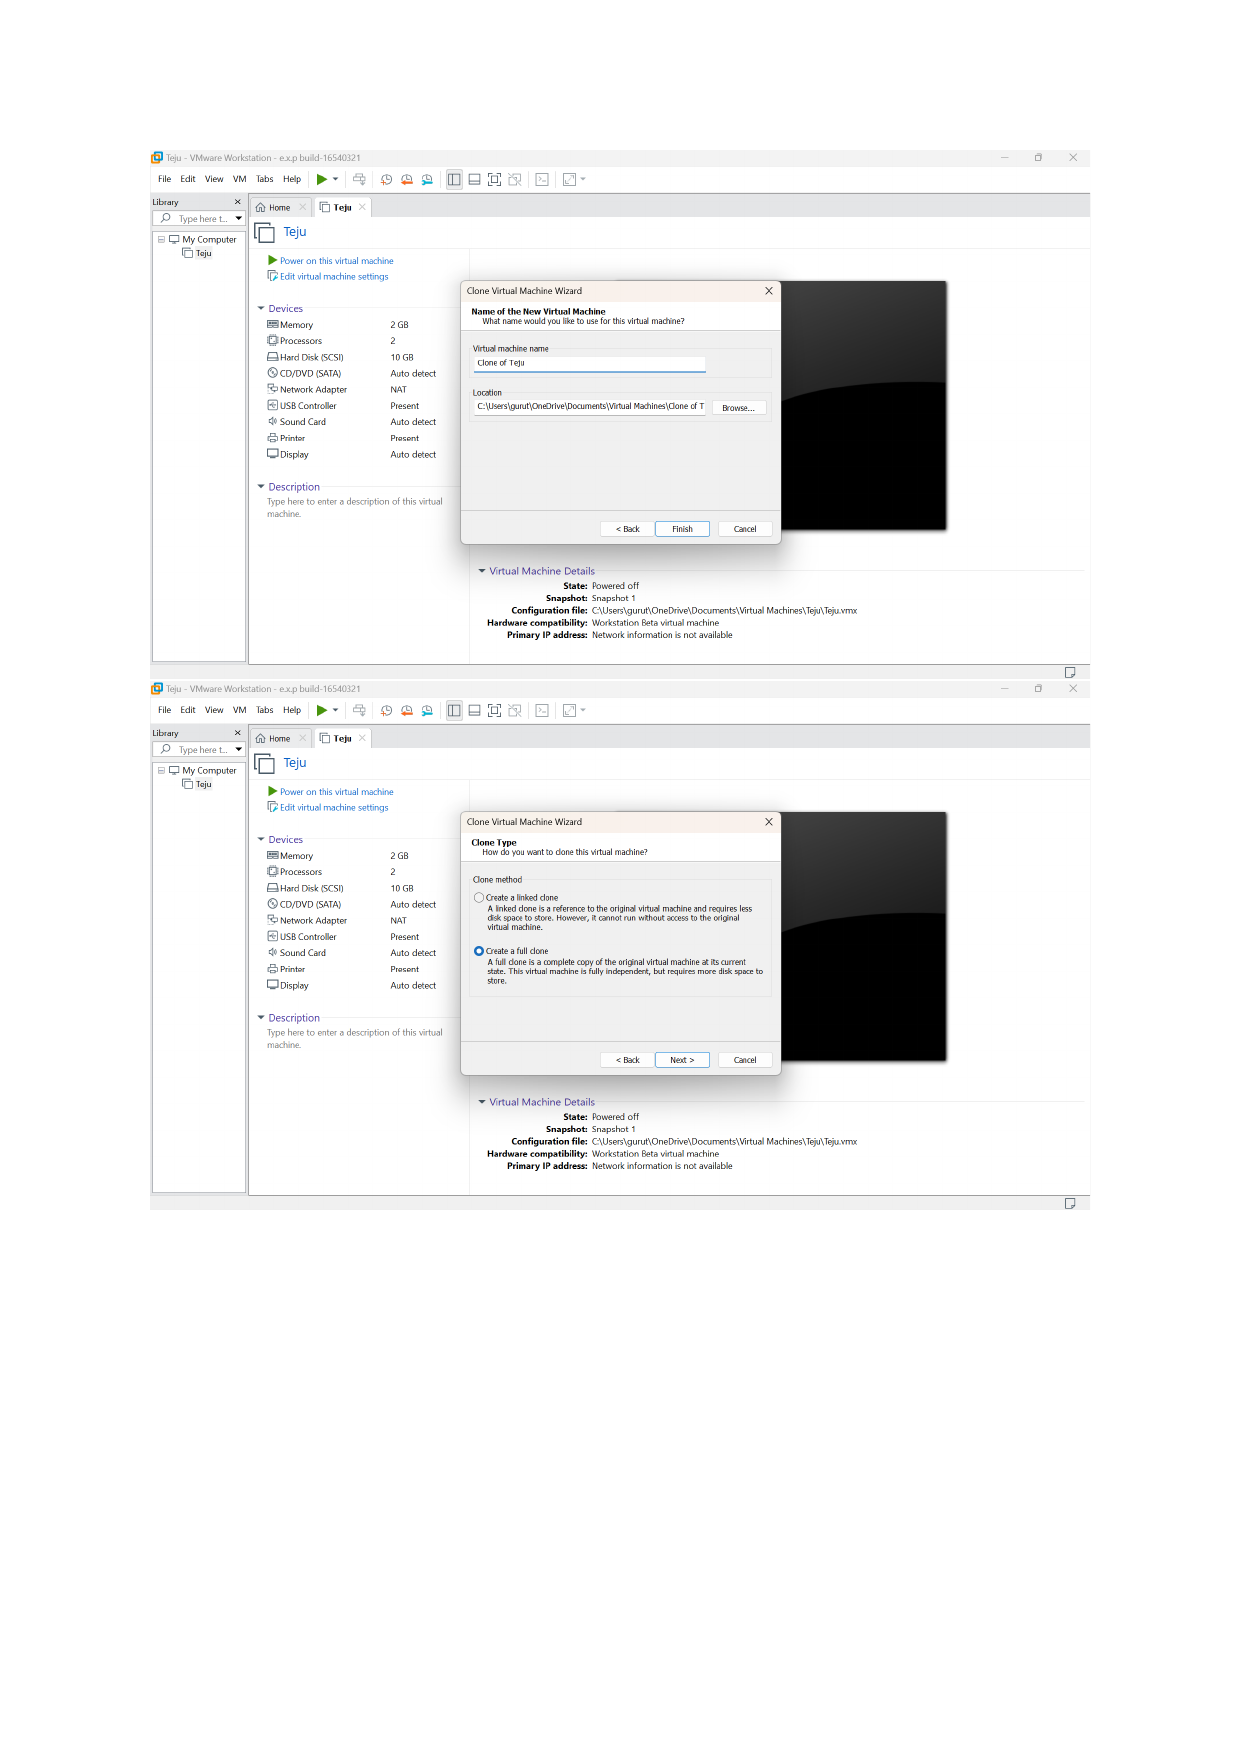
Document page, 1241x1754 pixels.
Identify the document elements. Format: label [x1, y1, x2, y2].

picture [150, 681, 1091, 1210]
picture [150, 150, 1091, 679]
